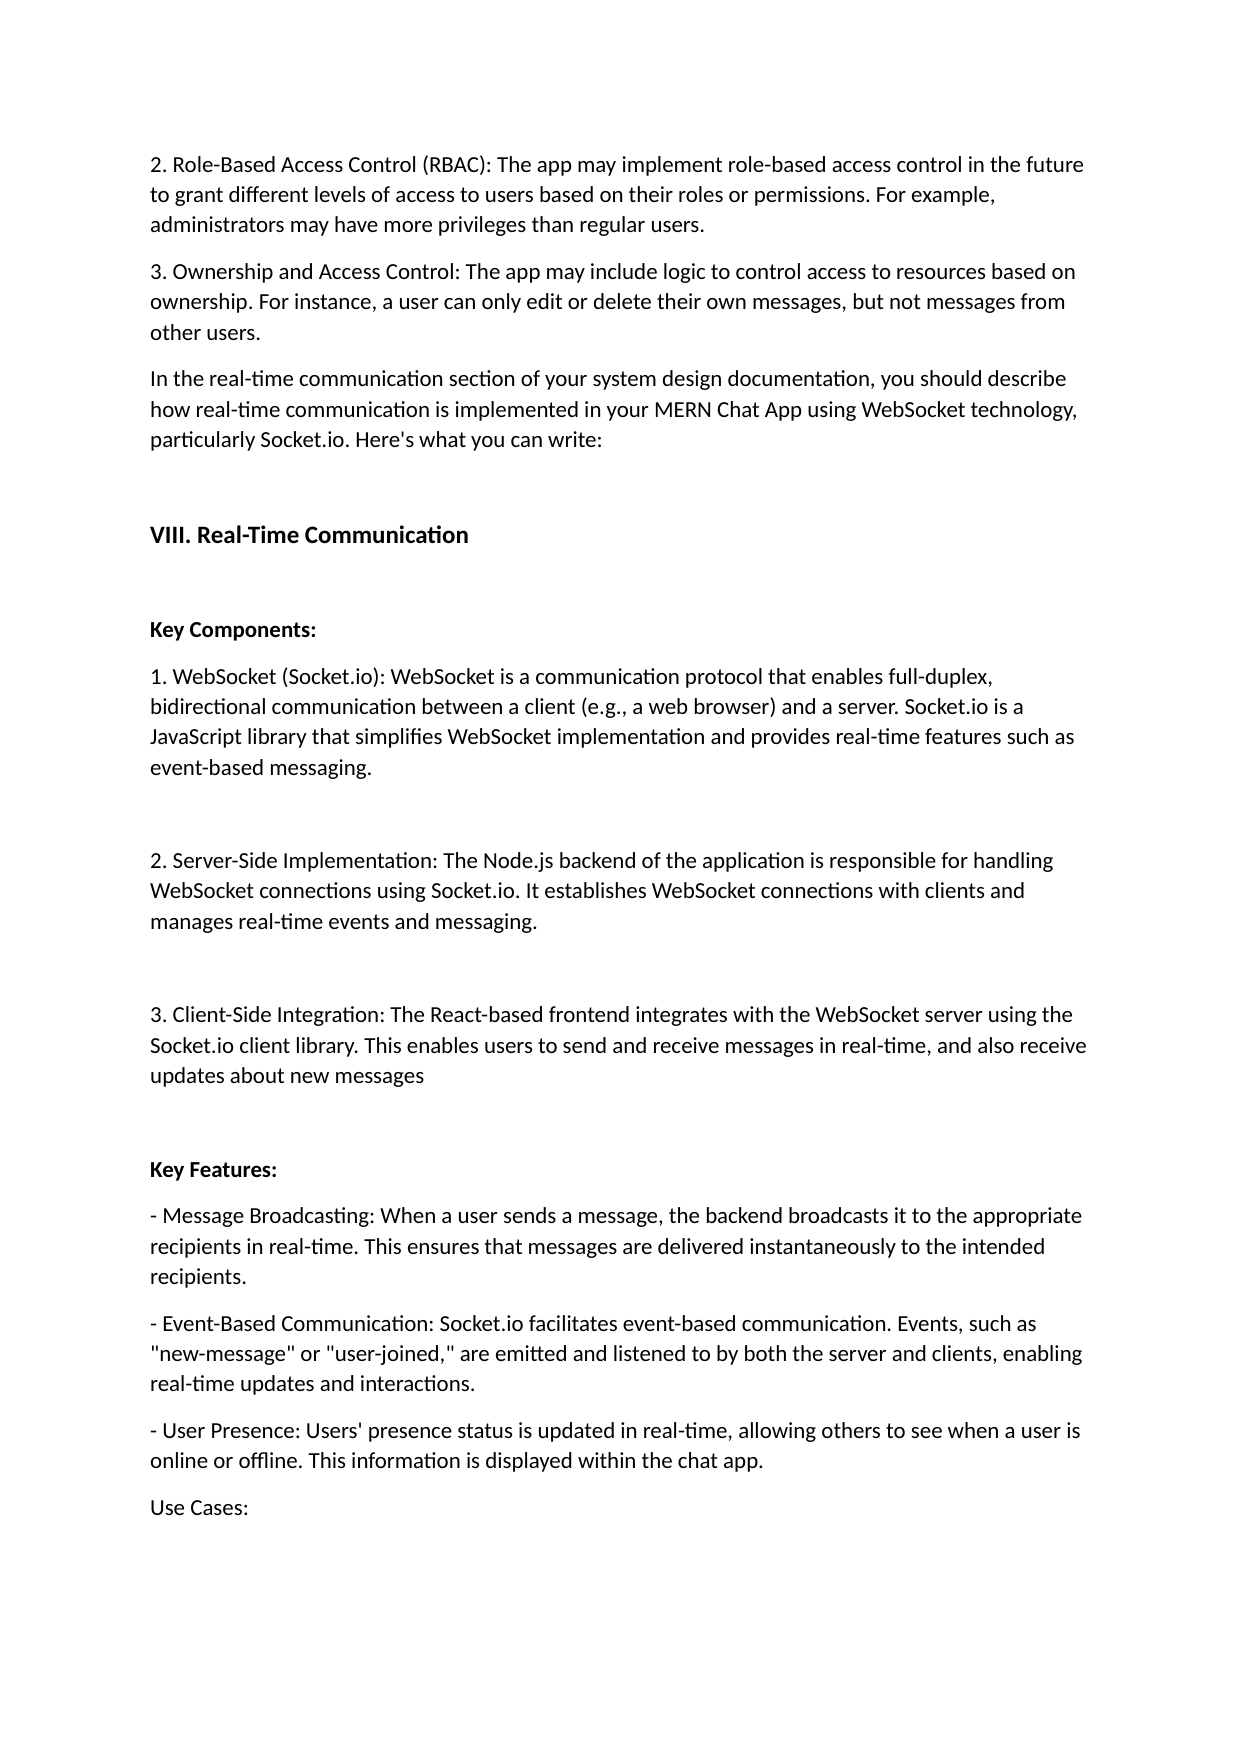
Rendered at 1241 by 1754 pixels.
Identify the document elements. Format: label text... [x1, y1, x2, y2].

text Use Cases: [150, 1493, 1090, 1521]
text In the real-time communication section of your system design documentation, you should describe how real-time communication is implemented in your MERN Chat App using WebSocket technology, particularly Socket.io. Here's what you can write: [150, 364, 1090, 453]
text - User Presence: Users' presence status is updated in real-time, allowing others to see when a user is online or offline. This information is displayed within the chat app. [150, 1416, 1090, 1474]
text 2. Server-Side Implementation: The Node.js backend of the application is responsible for handling WebSocket connections using Socket.io. It establishes WebSocket connections with clients and manages real-time events and messaging. [150, 846, 1090, 935]
text 3. Ownership and Access Control: The app may include logic to control access to resources based on ownership. For instance, a user can only edit or delete their own messages, but not messages from other users. [150, 257, 1090, 346]
text 3. Client-Side Integration: The React-based frontend integrates with the WebSocket server using the Socket.io client library. This enables users to send and receive messages in real-time, and also receive updates about new messages [150, 1001, 1090, 1089]
text 1. WebSocket (Socket.io): WebSocket is a communication protocol that enables full-duplex, bidirectional communication between a client (e.g., a web browser) and a server. Socket.io is a JavaScript library that simplifies WebSocket implementation and provides real-time features such as event-based messaging. [150, 662, 1090, 781]
text - Message Broadcasting: When a user sends a message, the backend broadcasts it to the appropriate recipients in real-time. This ensures that messages are delivered instantaneously to the intended recipients. [150, 1202, 1090, 1290]
text VIII. Real-Time Communication [150, 519, 1090, 549]
text 2. Role-Based Access Control (RBAC): The app may implement role-based access control in the future to grant different levels of access to users based on their roles or permissions. For example, administrators may have more privileges than regular users. [150, 150, 1090, 238]
text Key Features: [150, 1155, 1090, 1183]
text Key Components: [150, 615, 1090, 643]
text - Event-Based Communication: Socket.io facilitates event-based communication. Events, such as "new-message" or "user-joined," are emitted and listened to by both the server and clients, enabling real-time updates and interactions. [150, 1309, 1090, 1397]
